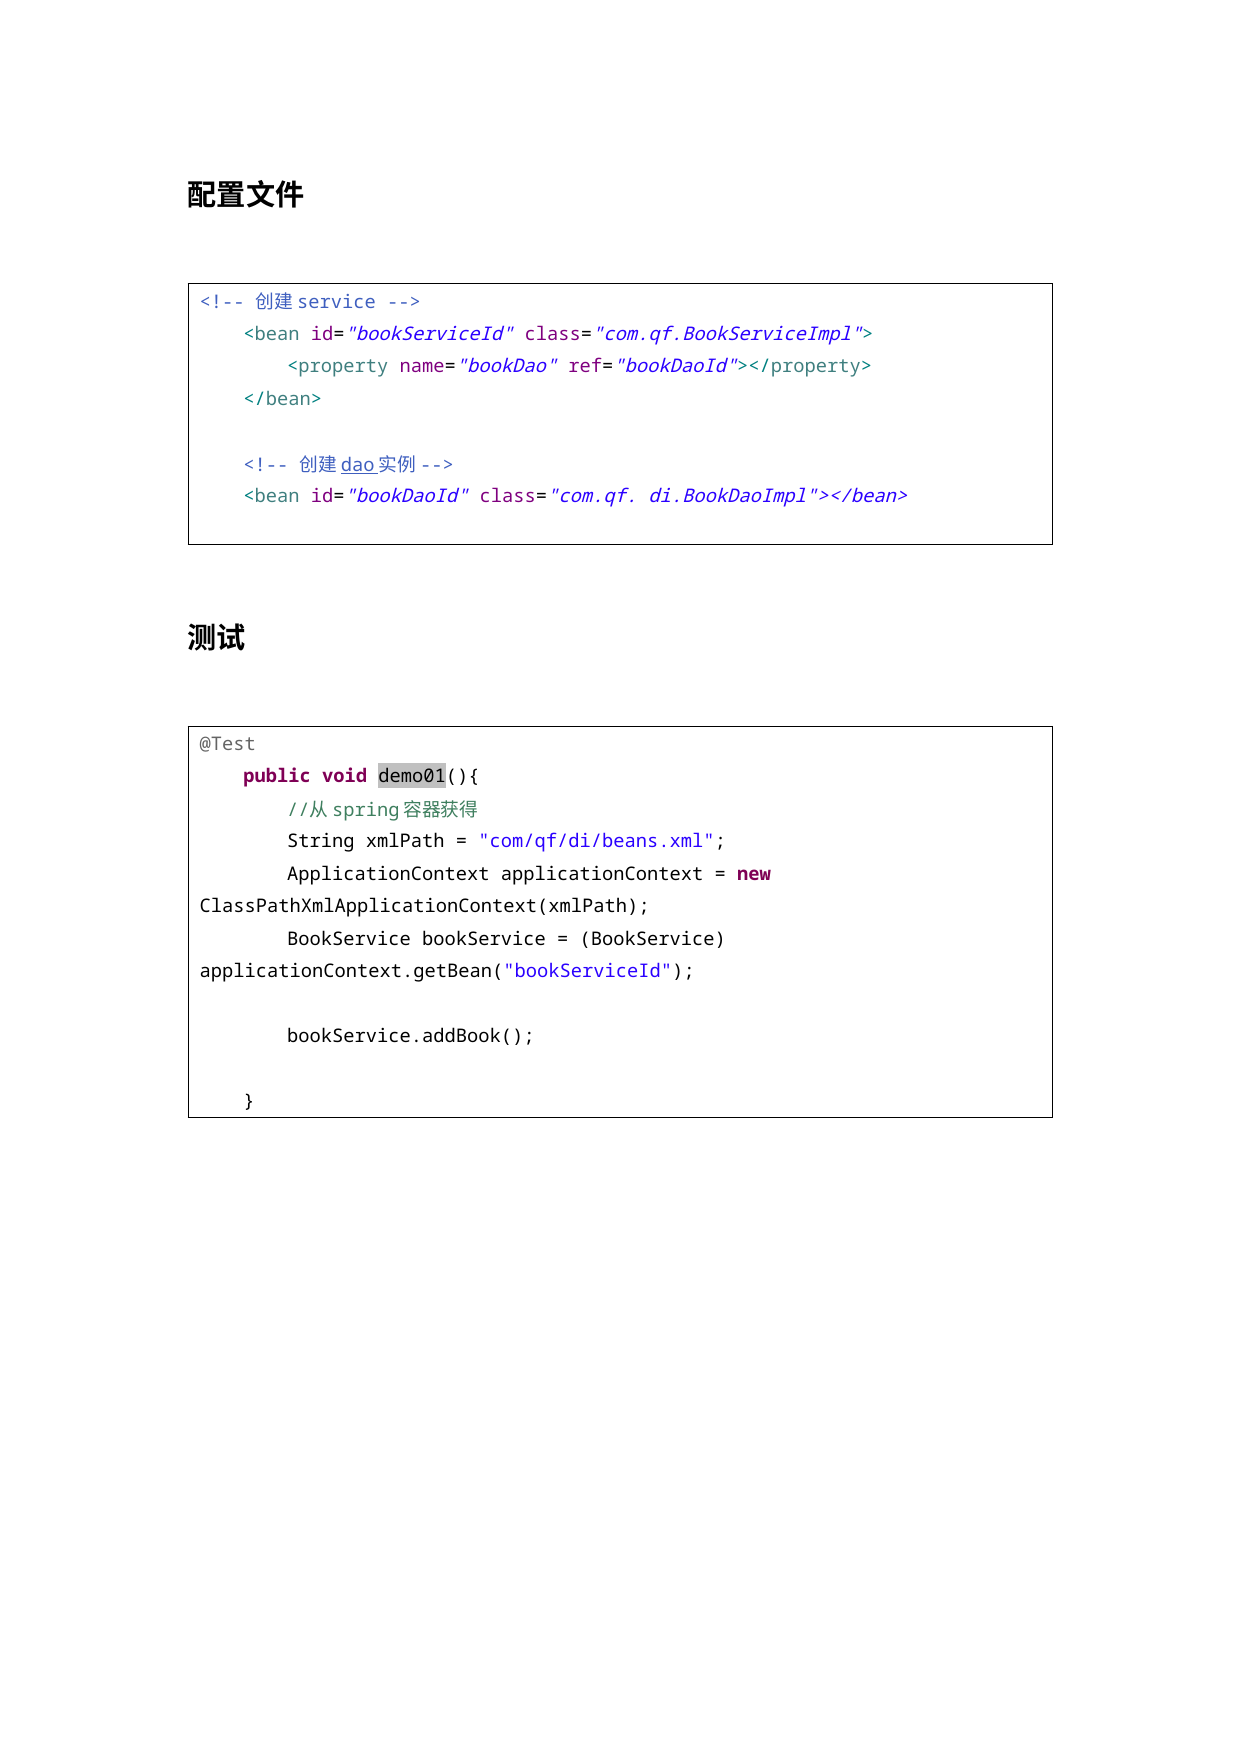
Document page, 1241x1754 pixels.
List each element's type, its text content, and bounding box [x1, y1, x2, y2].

table_header @Test public void demo01(){ //从spring容器获得 String xmlPath = "com/qf/di/beans.xml"; ApplicationContext applicationContext = new ClassPathXmlApplicationContext(xmlPath); BookService bookService = (BookService) applicationContext.getBean("bookServiceId"); bookService.addBook(); } [189, 727, 1052, 1117]
table_header <!-- 创建service --> <bean id="bookServiceId" class="com.qf.BookServiceImpl"> <property name="bookDao" ref="bookDaoId"></property> </bean> <!-- 创建dao实例 --> <bean id="bookDaoId" class="com.qf. di.BookDaoImpl"></bean> [189, 284, 1052, 544]
subtitle 配置文件 [187, 162, 1053, 227]
subtitle 测试 [187, 605, 1053, 670]
